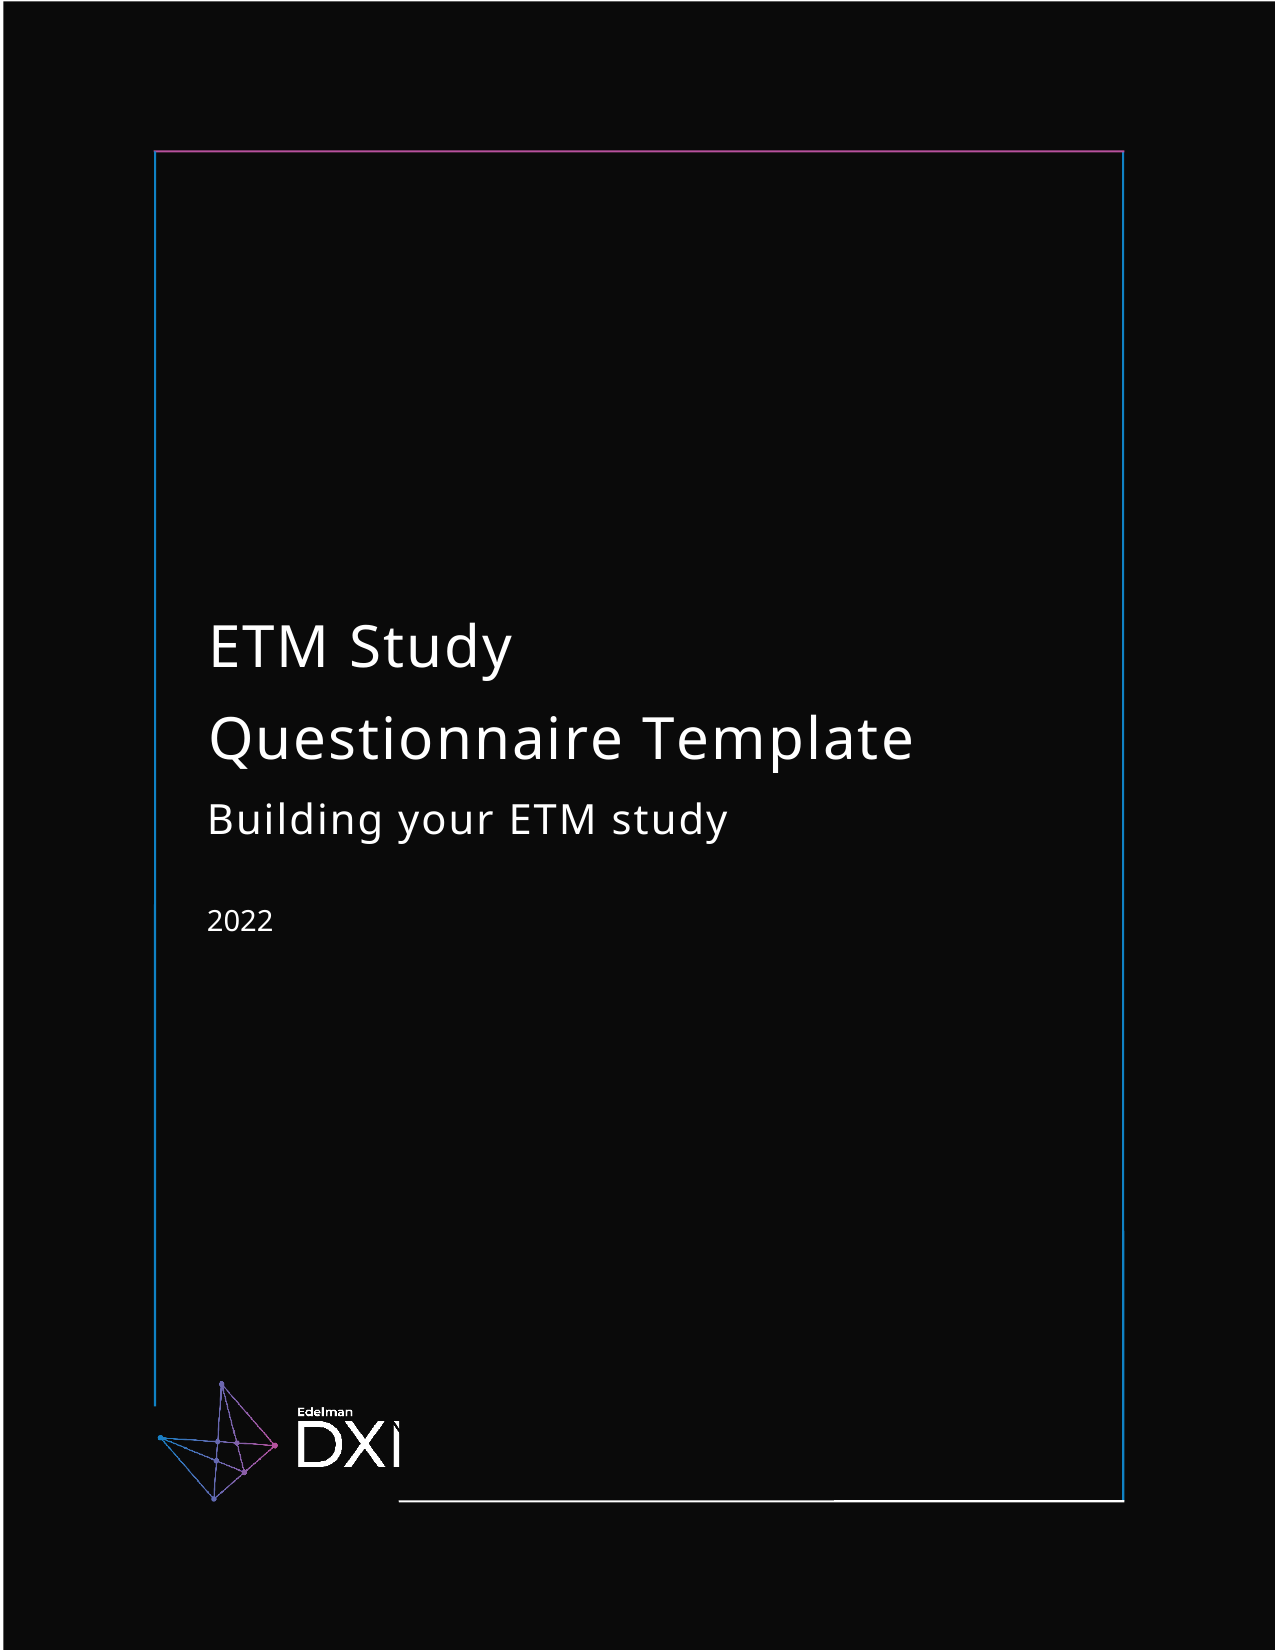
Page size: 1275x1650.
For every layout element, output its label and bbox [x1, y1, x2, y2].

picture [157, 1381, 400, 1502]
